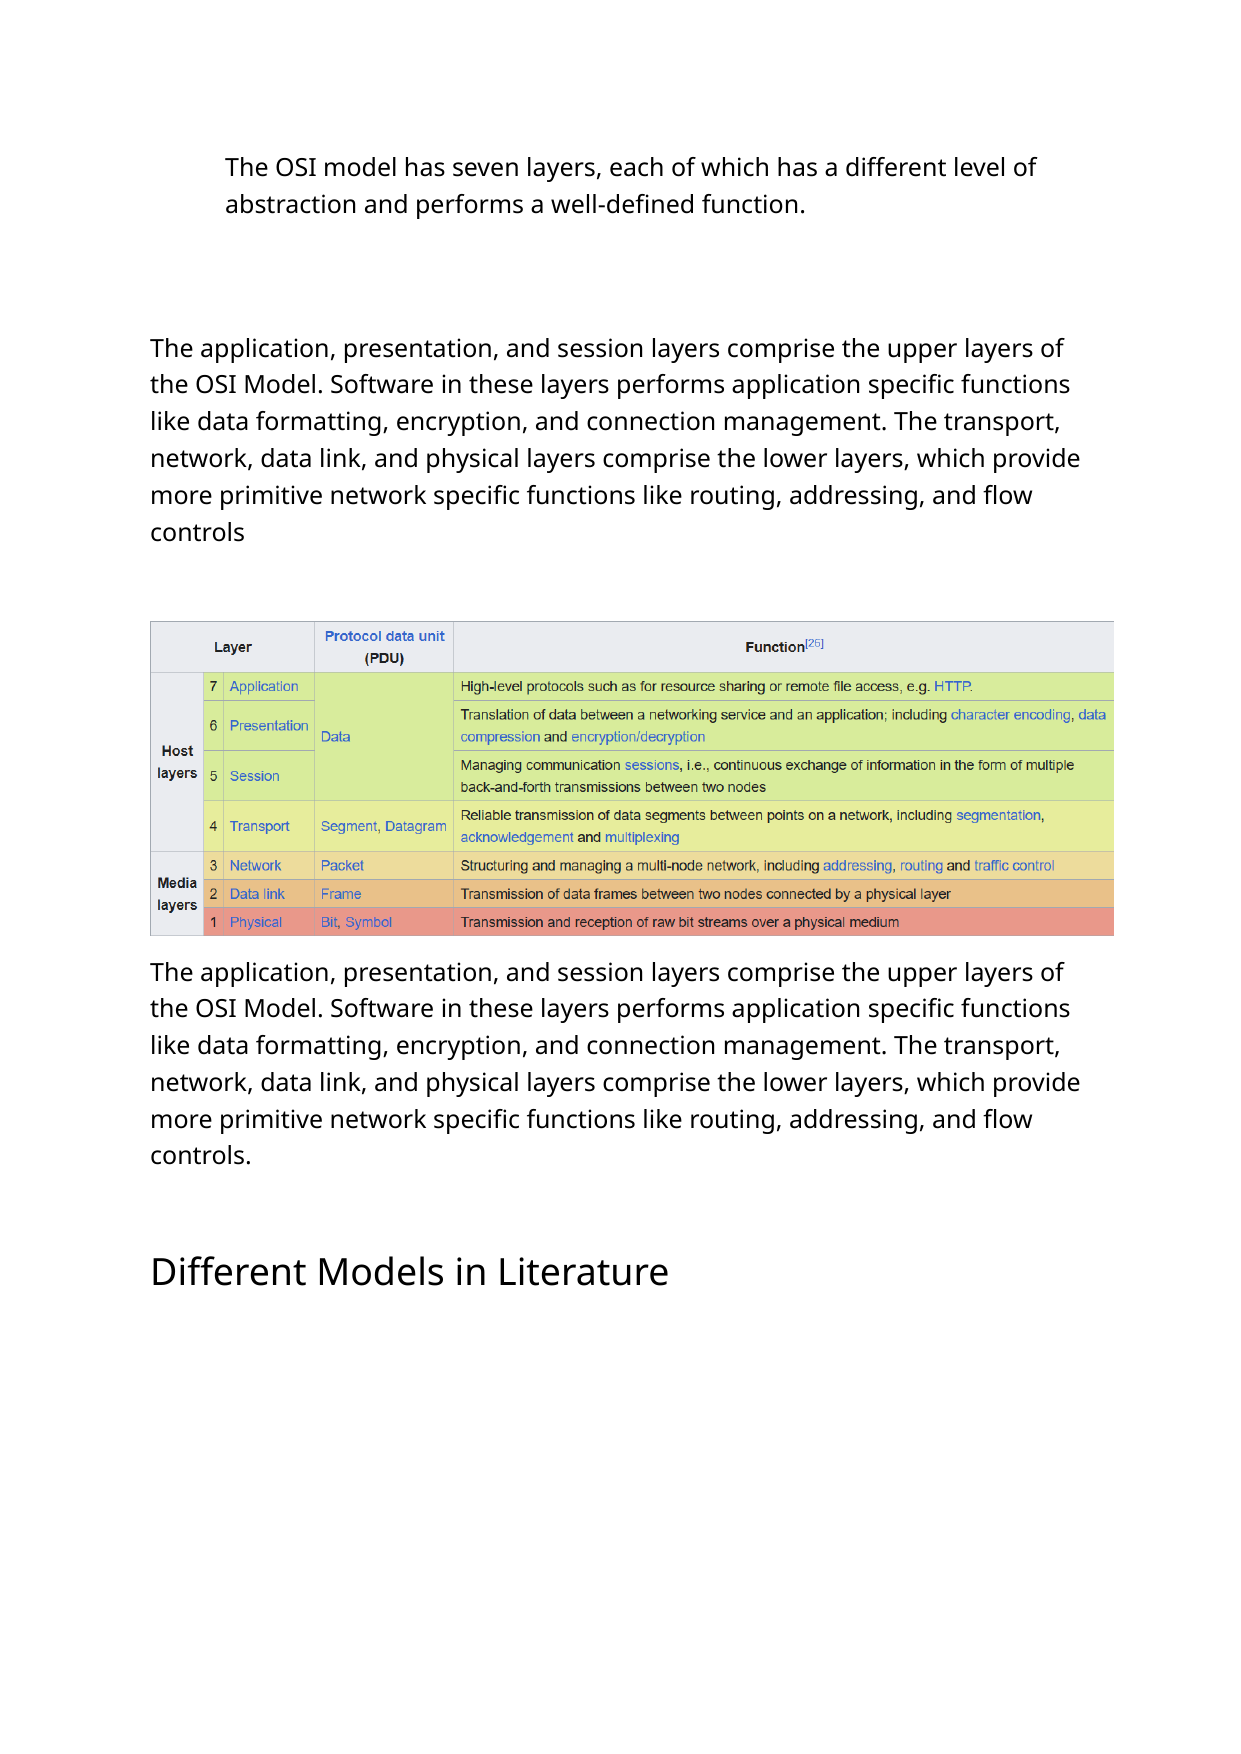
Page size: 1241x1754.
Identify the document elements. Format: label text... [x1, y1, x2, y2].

text The application, presentation, and session layers comprise the upper layers of the OSI Model. Software in these layers performs application specific functions like data formatting, encryption, and connection management. The transport, network, data link, and physical layers comprise the lower layers, which provide more primitive network specific functions like routing, addressing, and flow controls. [150, 954, 1090, 1172]
list The OSI model has seven layers, each of which has a different level of abstraction and performs a well-defined function. [225, 150, 1090, 221]
text The application, presentation, and session layers comprise the upper layers of the OSI Model. Software in these layers performs application specific functions like data formatting, encryption, and connection management. The transport, network, data link, and physical layers comprise the lower layers, which provide more primitive network specific functions like routing, addressing, and flow controls [150, 330, 1090, 548]
text Different Models in Literature [150, 1245, 1090, 1296]
picture [150, 621, 1114, 936]
